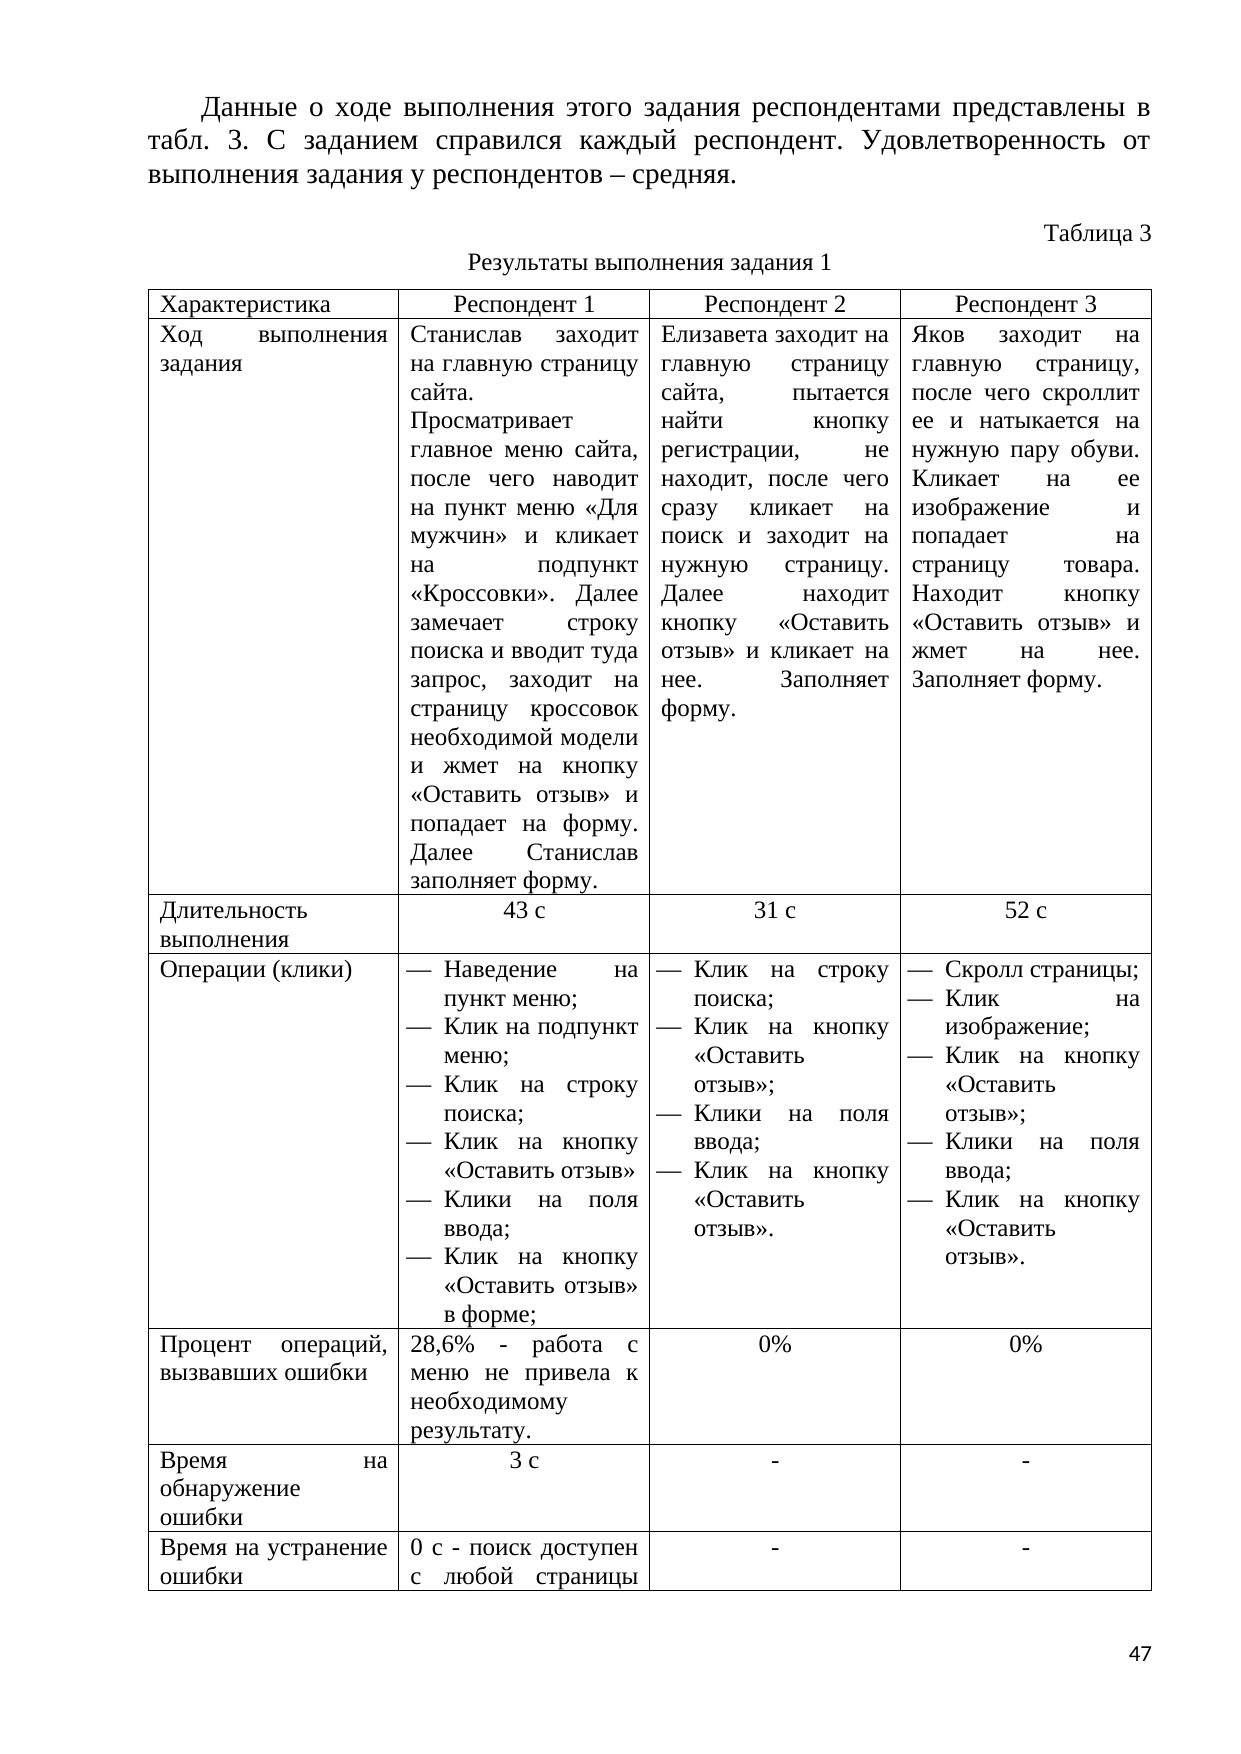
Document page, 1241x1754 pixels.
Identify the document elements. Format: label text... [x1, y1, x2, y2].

table_cell Процент операций, вызвавших ошибки [149, 1329, 398, 1444]
table_cell Клик на строку поиска; Клик на кнопку «Оставить отзыв»; Клики на поля ввода; Клик на кнопку «Оставить отзыв». [650, 954, 900, 1328]
text Таблица 3 [148, 218, 1152, 247]
table_cell 31 с [650, 895, 900, 953]
text Данные о ходе выполнения этого задания респондентами представлены в табл. 3. С заданием справился каждый респондент. Удовлетворенность от выполнения задания у респондентов – средняя. [148, 89, 1152, 189]
table_cell Наведение на пункт меню; Клик на подпункт меню; Клик на строку поиска; Клик на кнопку «Оставить отзыв» Клики на поля ввода; Клик на кнопку «Оставить отзыв» в форме; [399, 954, 649, 1328]
table_header Респондент 1 [399, 290, 649, 318]
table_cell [399, 1532, 649, 1589]
table_cell - [650, 1532, 900, 1589]
table_header Респондент 2 [650, 290, 900, 318]
table_cell 0% [650, 1329, 900, 1444]
table_cell Скролл страницы; Клик на изображение; Клик на кнопку «Оставить отзыв»; Клики на поля ввода; Клик на кнопку «Оставить отзыв». [901, 954, 1151, 1328]
table_cell - [901, 1445, 1151, 1531]
table_header Характеристика [149, 290, 398, 318]
table_cell - [650, 1445, 900, 1531]
table_cell Елизавета заходит на главную страницу сайта, пытается найти кнопку регистрации, не находит, после чего сразу кликает на поиск и заходит на нужную страницу. Далее находит кнопку «Оставить отзыв» и кликает на нее. Заполняет форму. [650, 319, 900, 894]
table_cell 3 с [399, 1445, 649, 1531]
text Результаты выполнения задания 1 [148, 247, 1152, 276]
table_cell 28,6% - работа с меню не привела к необходимому результату. [399, 1329, 649, 1444]
table_cell Яков заходит на главную страницу, после чего скроллит ее и натыкается на нужную пару обуви. Кликает на ее изображение и попадает на страницу товара. Находит кнопку «Оставить отзыв» и жмет на нее. Заполняет форму. [901, 319, 1151, 894]
table_cell Длительность выполнения [149, 895, 398, 953]
table_cell 0% [901, 1329, 1151, 1444]
table_cell - [901, 1532, 1151, 1589]
table_cell Ход выполнения задания [149, 319, 398, 894]
table_cell 43 с [399, 895, 649, 953]
table_cell Операции (клики) [149, 954, 398, 1328]
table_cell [149, 1532, 398, 1589]
table_header Респондент 3 [901, 290, 1151, 318]
table_cell 52 с [901, 895, 1151, 953]
table_cell Станислав заходит на главную страницу сайта. Просматривает главное меню сайта, после чего наводит на пункт меню «Для мужчин» и кликает на подпункт «Кроссовки». Далее замечает строку поиска и вводит туда запрос, заходит на страницу кроссовок необходимой модели и жмет на кнопку «Оставить отзыв» и попадает на форму. Далее Станислав заполняет форму. [399, 319, 649, 894]
table_cell Время на обнаружение ошибки [149, 1445, 398, 1531]
